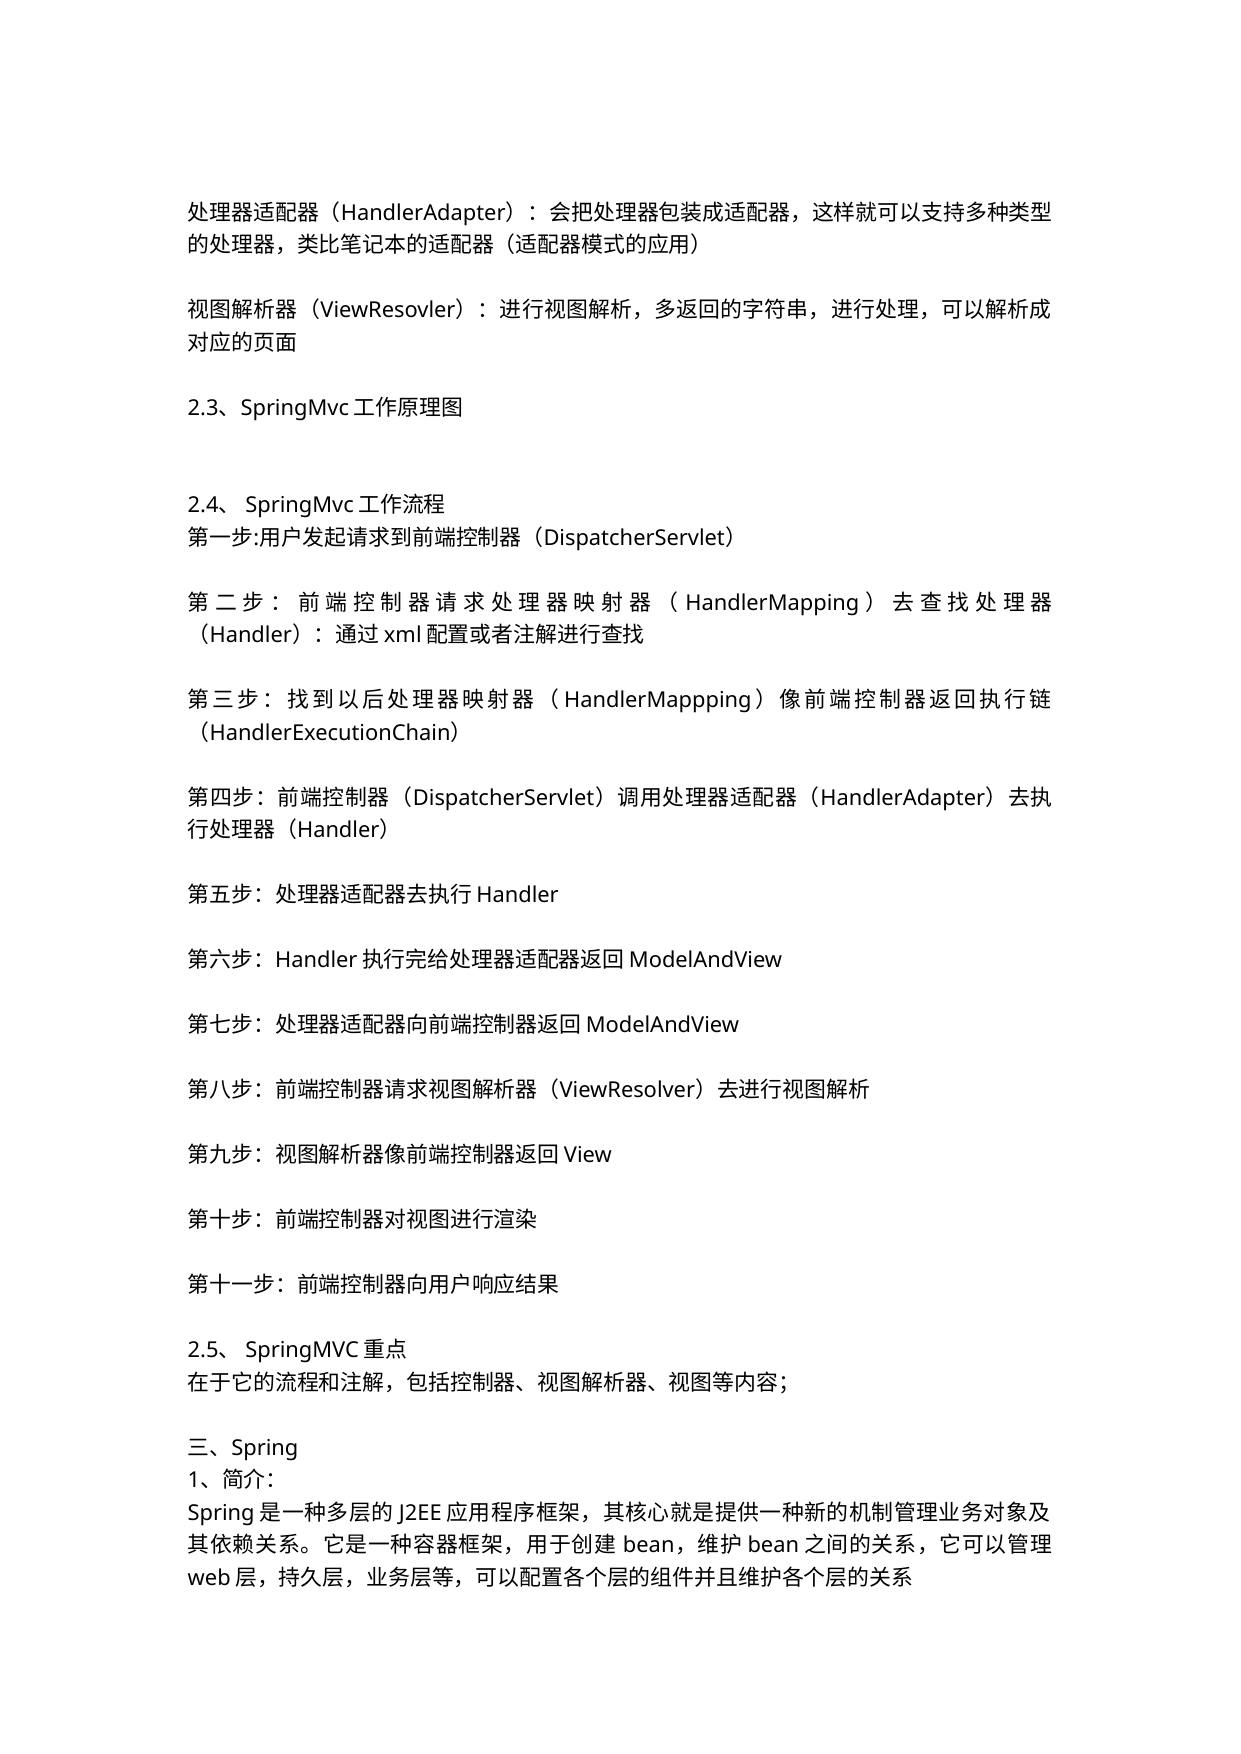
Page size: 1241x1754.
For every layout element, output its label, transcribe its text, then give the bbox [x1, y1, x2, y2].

text 2.5、 SpringMVC重点 [187, 1332, 1053, 1364]
text 第十步：前端控制器对视图进行渲染 [187, 1202, 1053, 1234]
text 第三步：找到以后处理器映射器（HandlerMappping）像前端控制器返回执行链（HandlerExecutionChain） [187, 682, 1053, 747]
text 1、简介： [187, 1462, 1053, 1494]
text 视图解析器（ViewResovler）：进行视图解析，多返回的字符串，进行处理，可以解析成对应的页面 [187, 292, 1053, 357]
text 2.3、SpringMvc工作原理图 [187, 389, 1053, 422]
text 第二步：前端控制器请求处理器映射器（HandlerMapping）去查找处理器（Handler）：通过xml配置或者注解进行查找 [187, 584, 1053, 649]
text 在于它的流程和注解，包括控制器、视图解析器、视图等内容； [187, 1364, 1053, 1397]
text 第八步：前端控制器请求视图解析器（ViewResolver）去进行视图解析 [187, 1072, 1053, 1104]
text 第十一步：前端控制器向用户响应结果 [187, 1267, 1053, 1299]
text 第七步：处理器适配器向前端控制器返回ModelAndView [187, 1007, 1053, 1039]
text 第一步:用户发起请求到前端控制器（DispatcherServlet） [187, 519, 1053, 552]
text Spring是一种多层的J2EE应用程序框架，其核心就是提供一种新的机制管理业务对象及其依赖关系。它是一种容器框架，用于创建bean，维护bean之间的关系，它可以管理web层，持久层，业务层等，可以配置各个层的组件并且维护各个层的关系 [187, 1494, 1053, 1592]
text 处理器适配器（HandlerAdapter）：会把处理器包装成适配器，这样就可以支持多种类型的处理器，类比笔记本的适配器（适配器模式的应用） [187, 194, 1053, 259]
text 第五步：处理器适配器去执行Handler [187, 877, 1053, 909]
text 第四步：前端控制器（DispatcherServlet）调用处理器适配器（HandlerAdapter）去执行处理器（Handler） [187, 779, 1053, 844]
text 第九步：视图解析器像前端控制器返回View [187, 1137, 1053, 1169]
text 三、Spring [187, 1429, 1053, 1462]
text 第六步：Handler执行完给处理器适配器返回ModelAndView [187, 942, 1053, 974]
text 2.4、 SpringMvc工作流程 [187, 487, 1053, 519]
